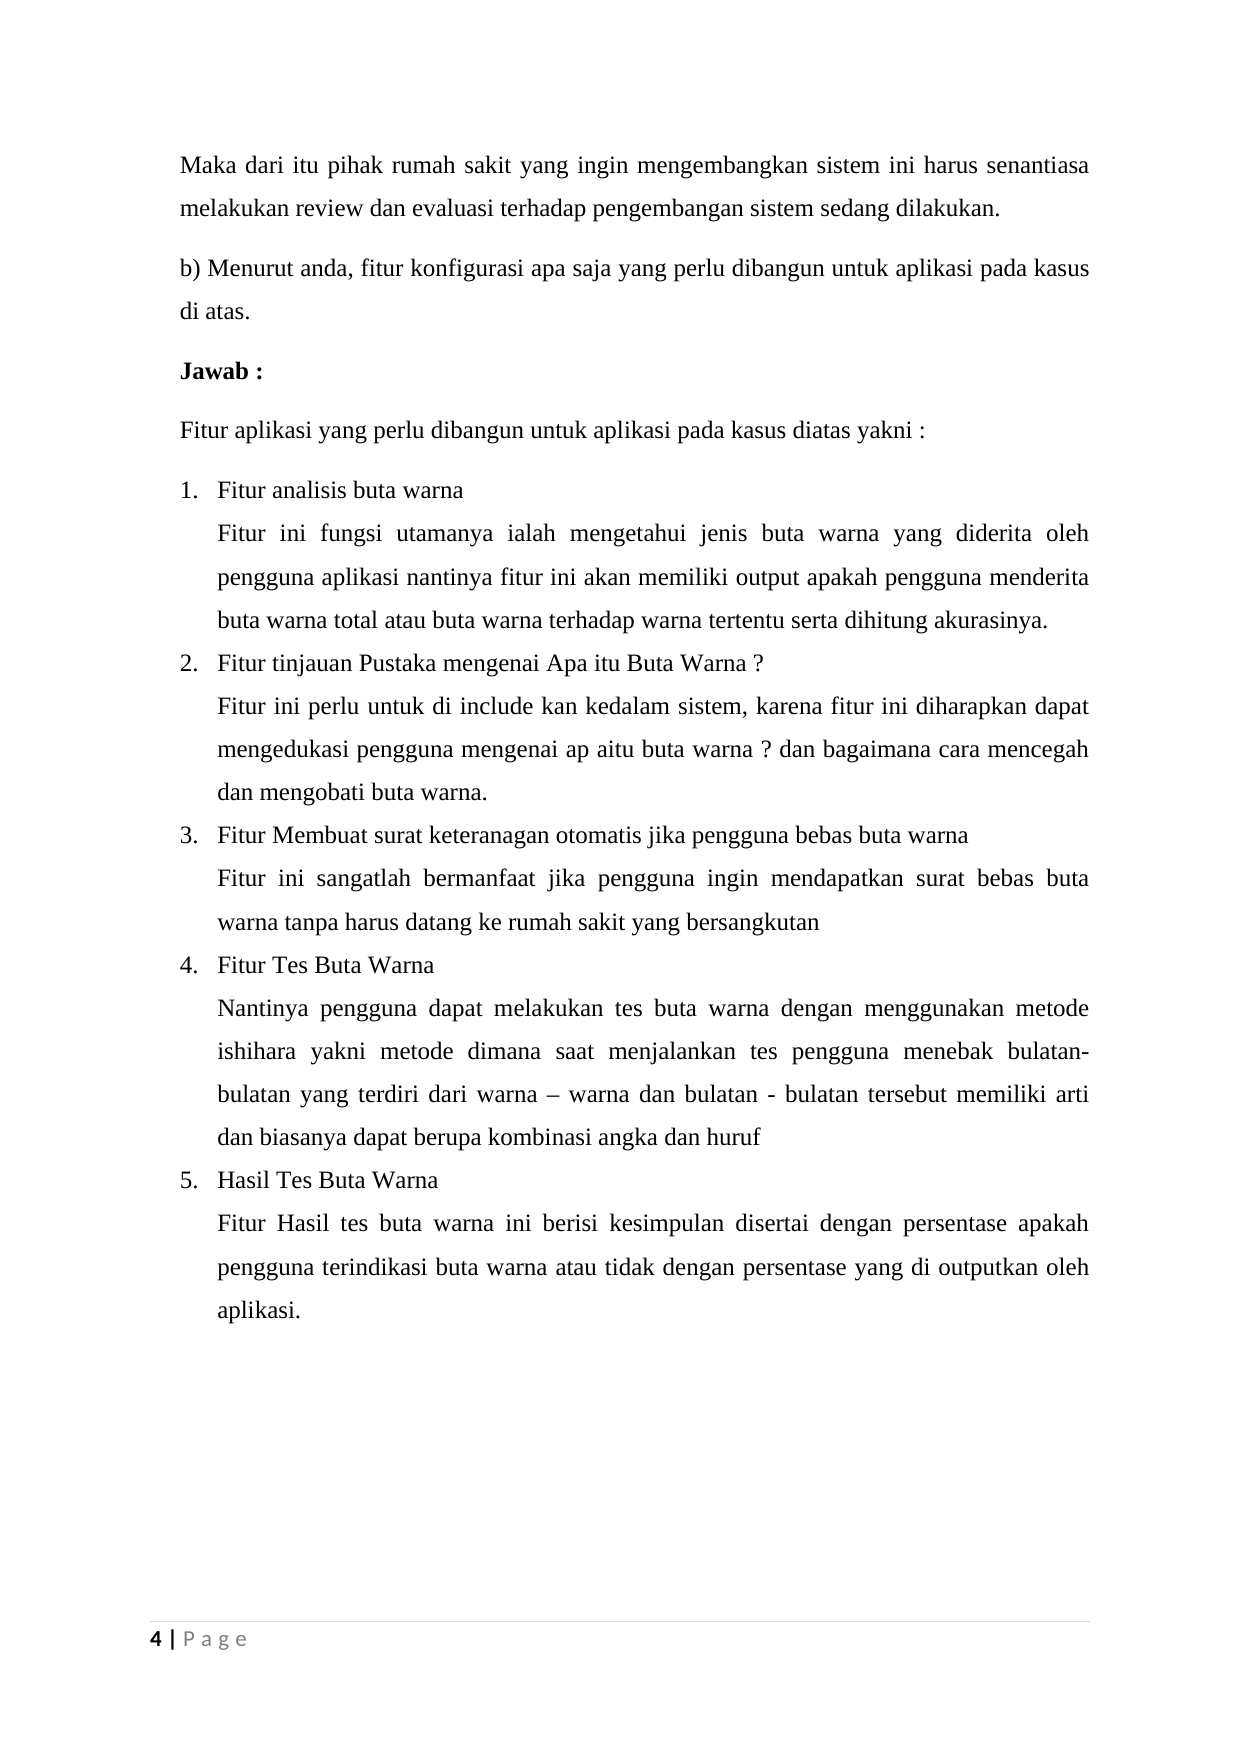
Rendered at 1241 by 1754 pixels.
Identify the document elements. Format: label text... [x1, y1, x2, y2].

text Jawab : [179, 356, 1090, 384]
list Fitur Hasil tes buta warna ini berisi kesimpulan disertai dengan persentase apakah pengguna terindikasi buta warna atau tidak dengan persentase yang di outputkan oleh aplikasi. [217, 1208, 1090, 1323]
list Hasil Tes Buta Warna [179, 1165, 1090, 1194]
list Fitur Membuat surat keteranagan otomatis jika pengguna bebas buta warna [179, 820, 1090, 849]
list Fitur tinjauan Pustaka mengenai Apa itu Buta Warna ? [179, 648, 1090, 677]
list Fitur analisis buta warna [179, 475, 1090, 504]
text Fitur aplikasi yang perlu dibangun untuk aplikasi pada kasus diatas yakni : [179, 416, 1090, 444]
list Fitur ini sangatlah bermanfaat jika pengguna ingin mendapatkan surat bebas buta warna tanpa harus datang ke rumah sakit yang bersangkutan [217, 863, 1090, 935]
list Fitur ini perlu untuk di include kan kedalam sistem, karena fitur ini diharapkan dapat mengedukasi pengguna mengenai ap aitu buta warna ? dan bagaimana cara mencegah dan mengobati buta warna. [217, 691, 1090, 806]
list Nantinya pengguna dapat melakukan tes buta warna dengan menggunakan metode ishihara yakni metode dimana saat menjalankan tes pengguna menebak bulatan-bulatan yang terdiri dari warna – warna dan bulatan - bulatan tersebut memiliki arti dan biasanya dapat berupa kombinasi angka dan huruf [217, 993, 1090, 1151]
text Maka dari itu pihak rumah sakit yang ingin mengembangkan sistem ini harus senantiasa melakukan review dan evaluasi terhadap pengembangan sistem sedang dilakukan. [179, 150, 1090, 222]
list Fitur ini fungsi utamanya ialah mengetahui jenis buta warna yang diderita oleh pengguna aplikasi nantinya fitur ini akan memiliki output apakah pengguna menderita buta warna total atau buta warna terhadap warna tertentu serta dihitung akurasinya. [217, 518, 1090, 633]
text b) Menurut anda, fitur konfigurasi apa saja yang perlu dibangun untuk aplikasi pada kasus di atas. [179, 253, 1090, 325]
list Fitur Tes Buta Warna [179, 950, 1090, 978]
